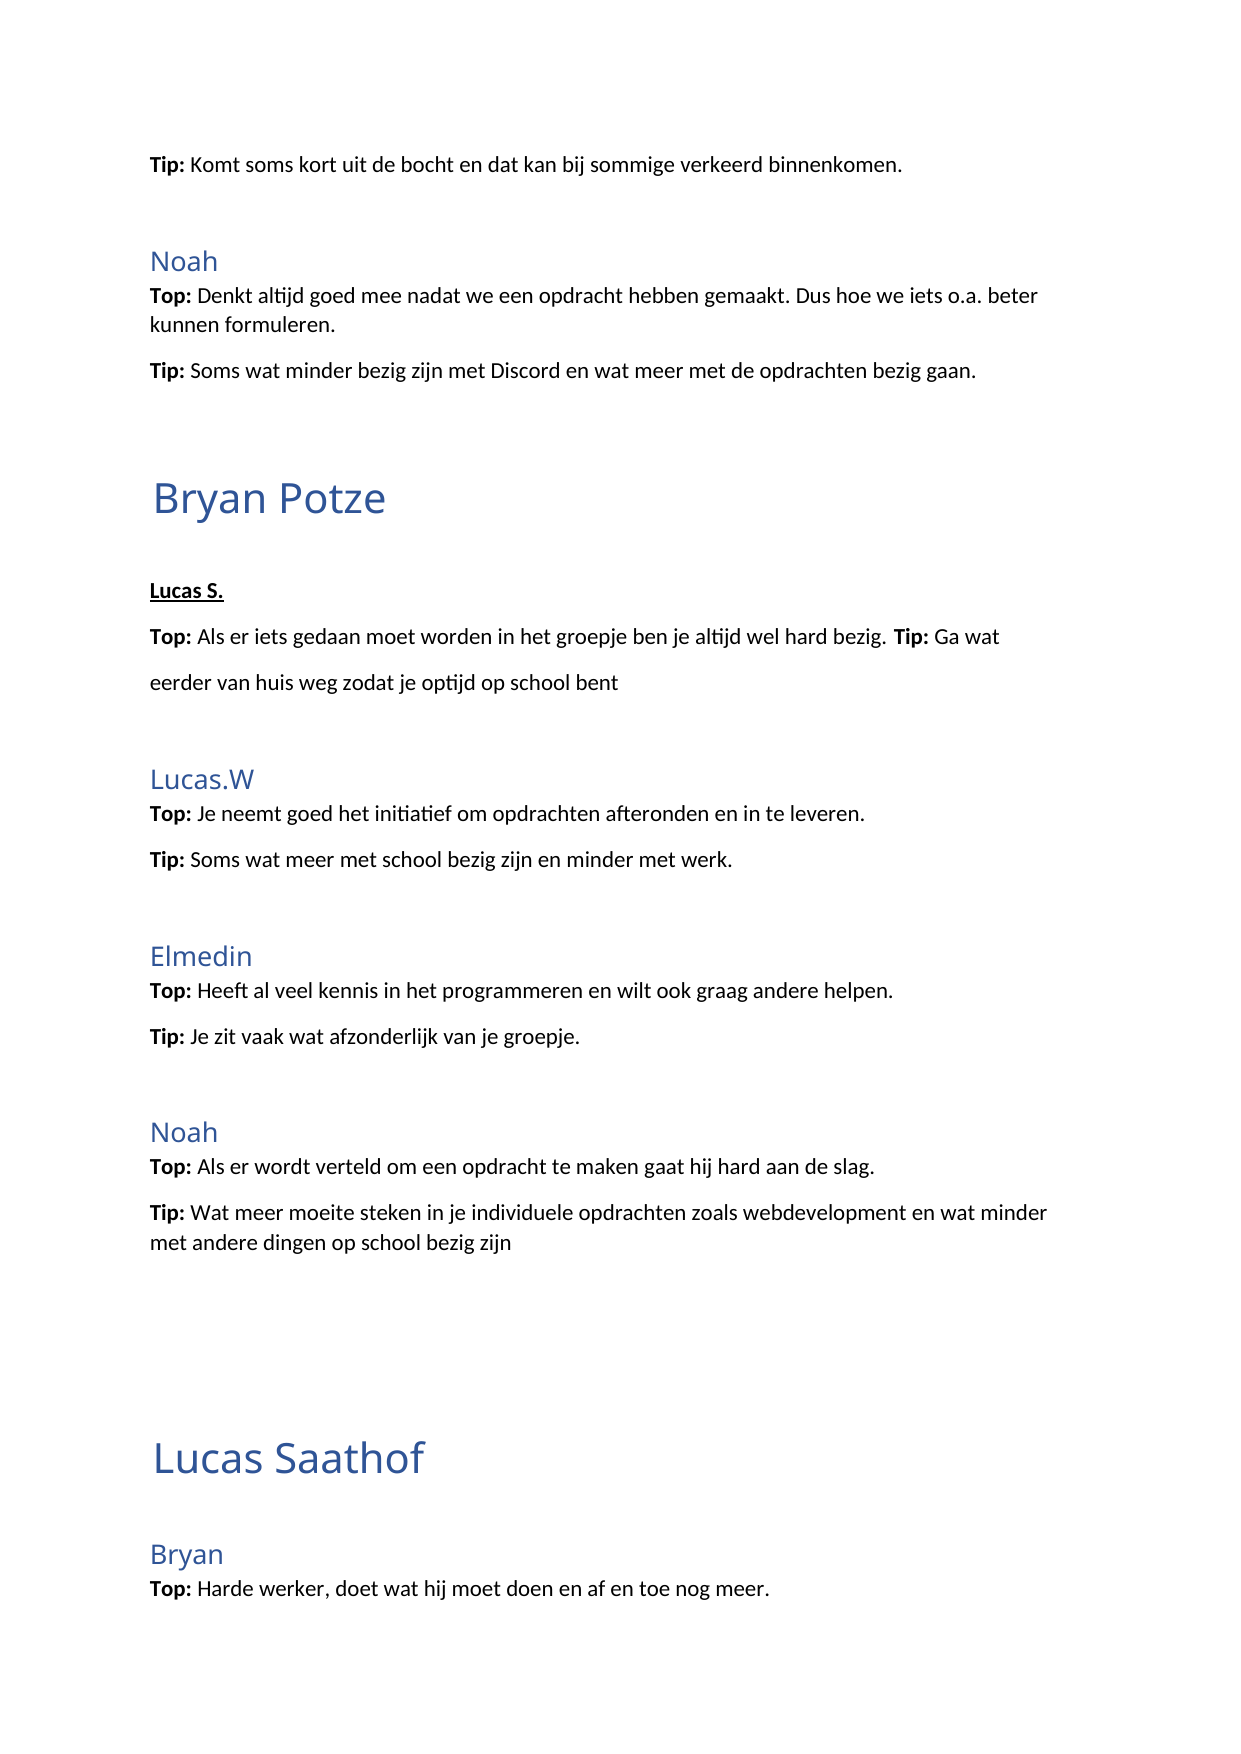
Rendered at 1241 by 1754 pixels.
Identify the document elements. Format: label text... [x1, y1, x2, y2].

subtitle Noah [149, 1114, 1090, 1151]
text Top: Als er wordt verteld om een opdracht te maken gaat hij hard aan de slag. [149, 1152, 1090, 1180]
text Tip: Komt soms kort uit de bocht en dat kan bij sommige verkeerd binnenkomen. [149, 150, 1090, 178]
subtitle Noah [149, 242, 1090, 279]
text Top: Heeft al veel kennis in het programmeren en wilt ook graag andere helpen. [149, 976, 1090, 1004]
subtitle Lucas Saathof [152, 1429, 1090, 1486]
text Tip: Wat meer moeite steken in je individuele opdrachten zoals webdevelopment en wat minder met andere dingen op school bezig zijn [149, 1198, 1090, 1256]
subtitle Lucas.W [149, 761, 1090, 797]
text Top: Denkt altijd goed mee nadat we een opdracht hebben gemaakt. Dus hoe we iets o.a. beter kunnen formuleren. [149, 281, 1090, 338]
subtitle Bryan Potze [152, 469, 1090, 526]
text Top: Je neemt goed het initiatief om opdrachten afteronden en in te leveren. [149, 799, 1090, 827]
text Tip: Je zit vaak wat afzonderlijk van je groepje. [149, 1022, 1090, 1050]
text Tip: Soms wat minder bezig zijn met Discord en wat meer met de opdrachten bezig gaan. [149, 356, 1090, 384]
text Top: Als er iets gedaan moet worden in het groepje ben je altijd wel hard bezig. Tip: Ga wat eerder van huis weg zodat je optijd op school bent [149, 622, 1049, 696]
text Lucas S. [149, 576, 1090, 604]
text Tip: Soms wat meer met school bezig zijn en minder met werk. [149, 845, 1090, 873]
subtitle Elmedin [149, 937, 1090, 974]
text Top: Harde werker, doet wat hij moet doen en af en toe nog meer. [149, 1574, 1090, 1602]
subtitle Bryan [149, 1536, 1090, 1572]
